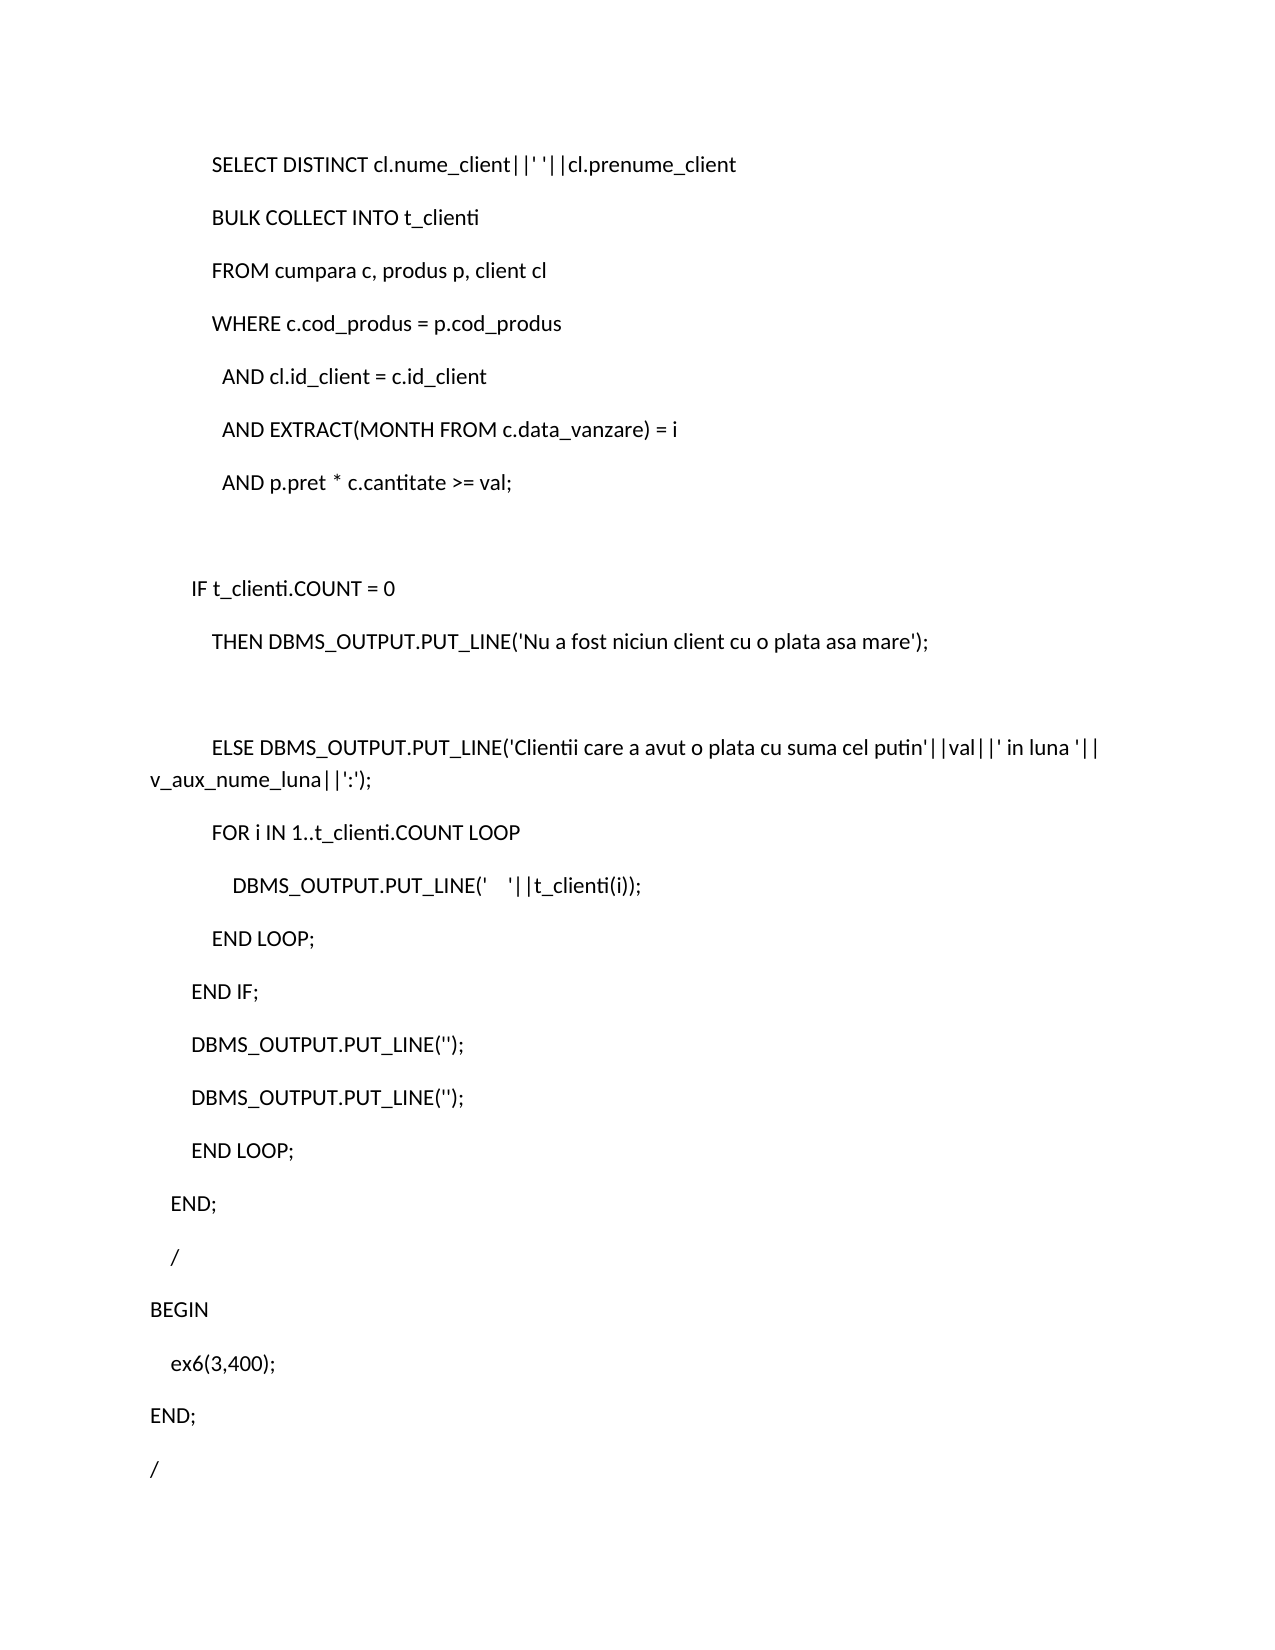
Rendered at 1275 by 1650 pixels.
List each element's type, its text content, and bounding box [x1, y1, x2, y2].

text AND EXTRACT(MONTH FROM c.data_vanzare) = i [150, 415, 1125, 443]
text / [150, 1455, 1125, 1483]
text AND cl.id_client = c.id_client [150, 362, 1125, 390]
text / [150, 1243, 1125, 1271]
text END IF; [150, 977, 1125, 1006]
text BULK COLLECT INTO t_clienti [150, 203, 1125, 231]
text FOR i IN 1..t_clienti.COUNT LOOP [150, 818, 1125, 846]
text END; [150, 1189, 1125, 1218]
text IF t_clienti.COUNT = 0 [150, 574, 1125, 602]
text AND p.pret * c.cantitate >= val; [150, 468, 1125, 496]
text THEN DBMS_OUTPUT.PUT_LINE('Nu a fost niciun client cu o plata asa mare'); [150, 627, 1125, 655]
text ex6(3,400); [150, 1349, 1125, 1377]
text END LOOP; [150, 924, 1125, 952]
text END; [150, 1402, 1125, 1430]
text ELSE DBMS_OUTPUT.PUT_LINE('Clientii care a avut o plata cu suma cel putin'||val||' in luna '||v_aux_nume_luna||':'); [150, 733, 1125, 793]
text DBMS_OUTPUT.PUT_LINE(''); [150, 1031, 1125, 1058]
text SELECT DISTINCT cl.nume_client||' '||cl.prenume_client [150, 150, 1125, 178]
text DBMS_OUTPUT.PUT_LINE(''); [150, 1083, 1125, 1112]
text DBMS_OUTPUT.PUT_LINE(' '||t_clienti(i)); [150, 871, 1125, 899]
text FROM cumpara c, produs p, client cl [150, 256, 1125, 284]
text WHERE c.cod_produs = p.cod_produs [150, 309, 1125, 337]
text END LOOP; [150, 1137, 1125, 1164]
text BEGIN [150, 1296, 1125, 1324]
